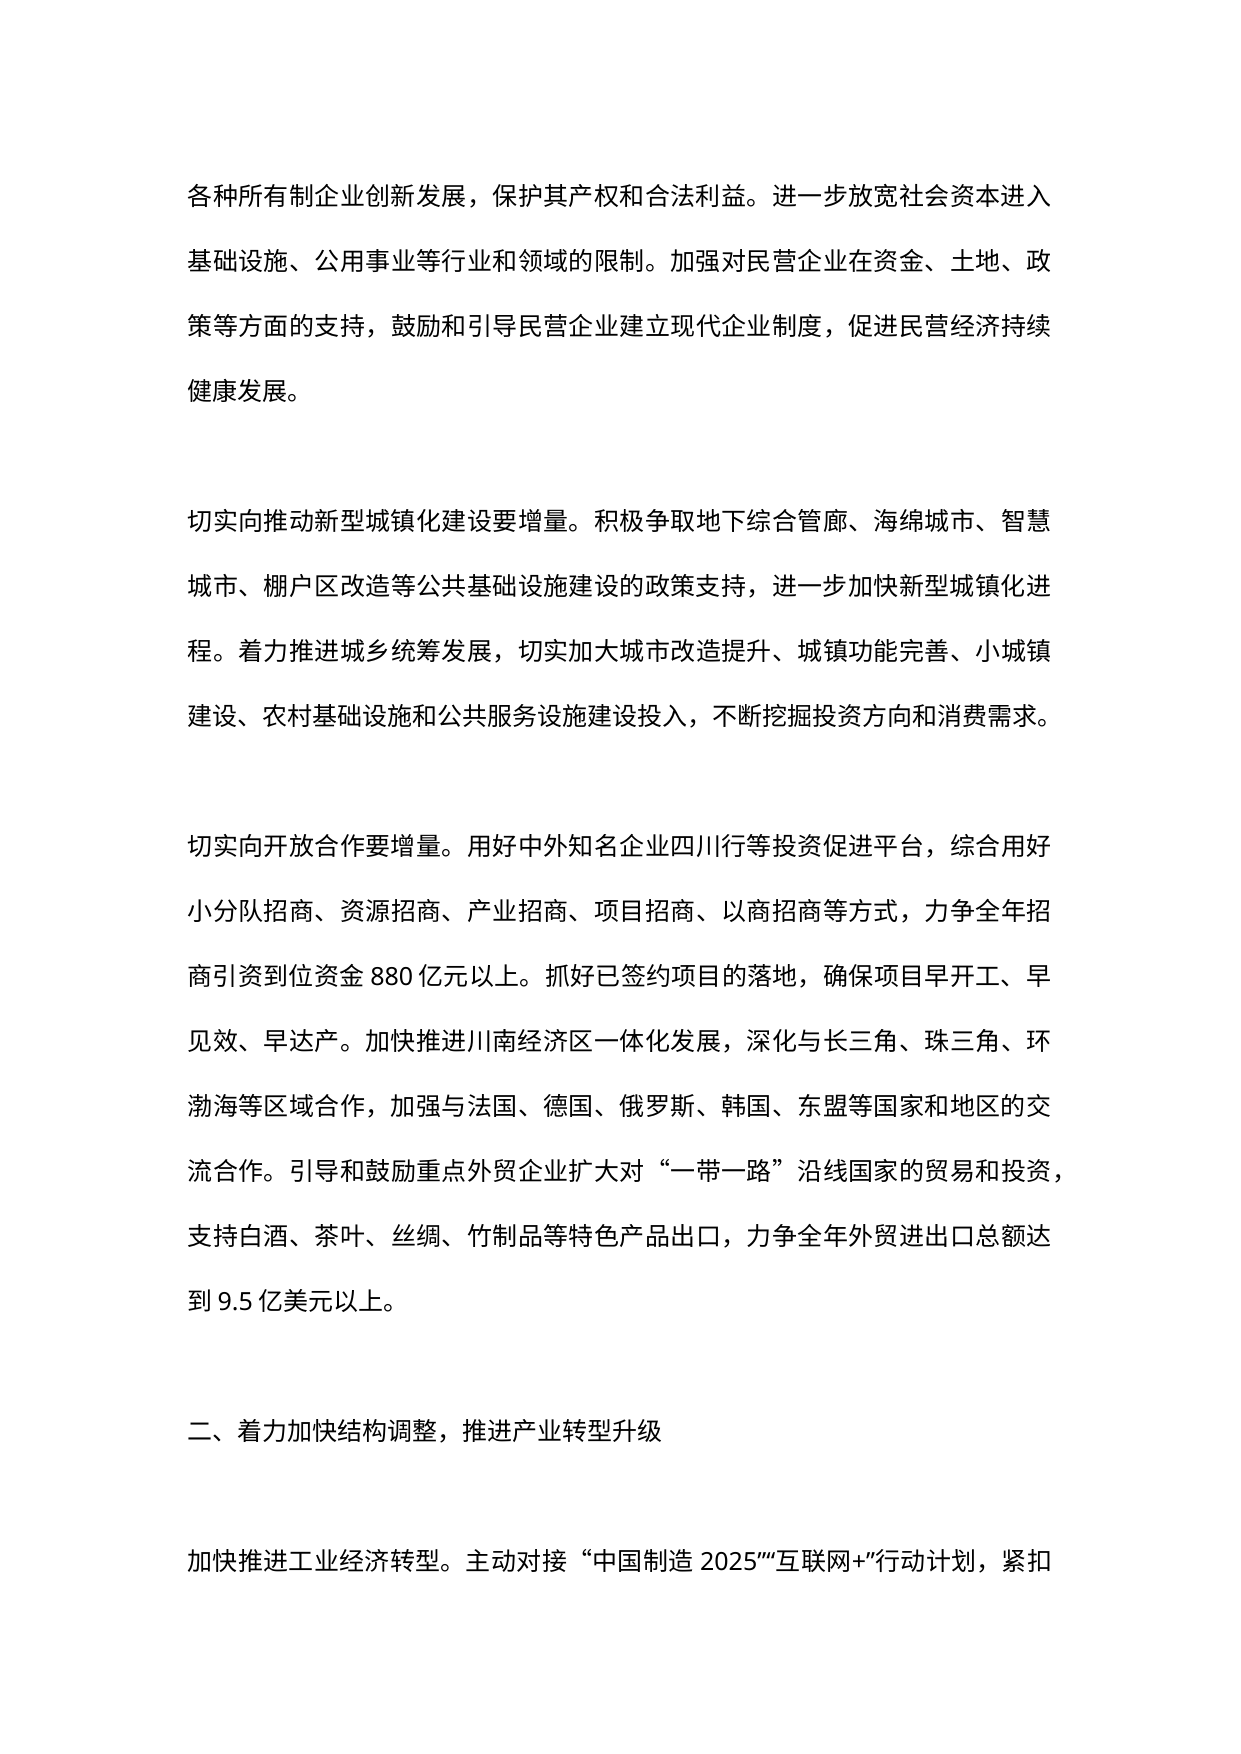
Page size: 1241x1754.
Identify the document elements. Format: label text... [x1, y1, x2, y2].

text 二、着力加快结构调整，推进产业转型升级 [187, 1397, 1053, 1462]
text 切实向开放合作要增量。用好中外知名企业四川行等投资促进平台，综合用好小分队招商、资源招商、产业招商、项目招商、以商招商等方式，力争全年招商引资到位资金880亿元以上。抓好已签约项目的落地，确保项目早开工、早见效、早达产。加快推进川南经济区一体化发展，深化与长三角、珠三角、环渤海等区域合作，加强与法国、德国、俄罗斯、韩国、东盟等国家和地区的交流合作。引导和鼓励重点外贸企业扩大对“一带一路”沿线国家的贸易和投资，支持白酒、茶叶、丝绸、竹制品等特色产品出口，力争全年外贸进出口总额达到9.5亿美元以上。 [187, 812, 1053, 1332]
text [187, 162, 1053, 422]
text 切实向推动新型城镇化建设要增量。积极争取地下综合管廊、海绵城市、智慧城市、棚户区改造等公共基础设施建设的政策支持，进一步加快新型城镇化进程。着力推进城乡统筹发展，切实加大城市改造提升、城镇功能完善、小城镇建设、农村基础设施和公共服务设施建设投入，不断挖掘投资方向和消费需求。 [187, 487, 1053, 747]
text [187, 1527, 1053, 1592]
